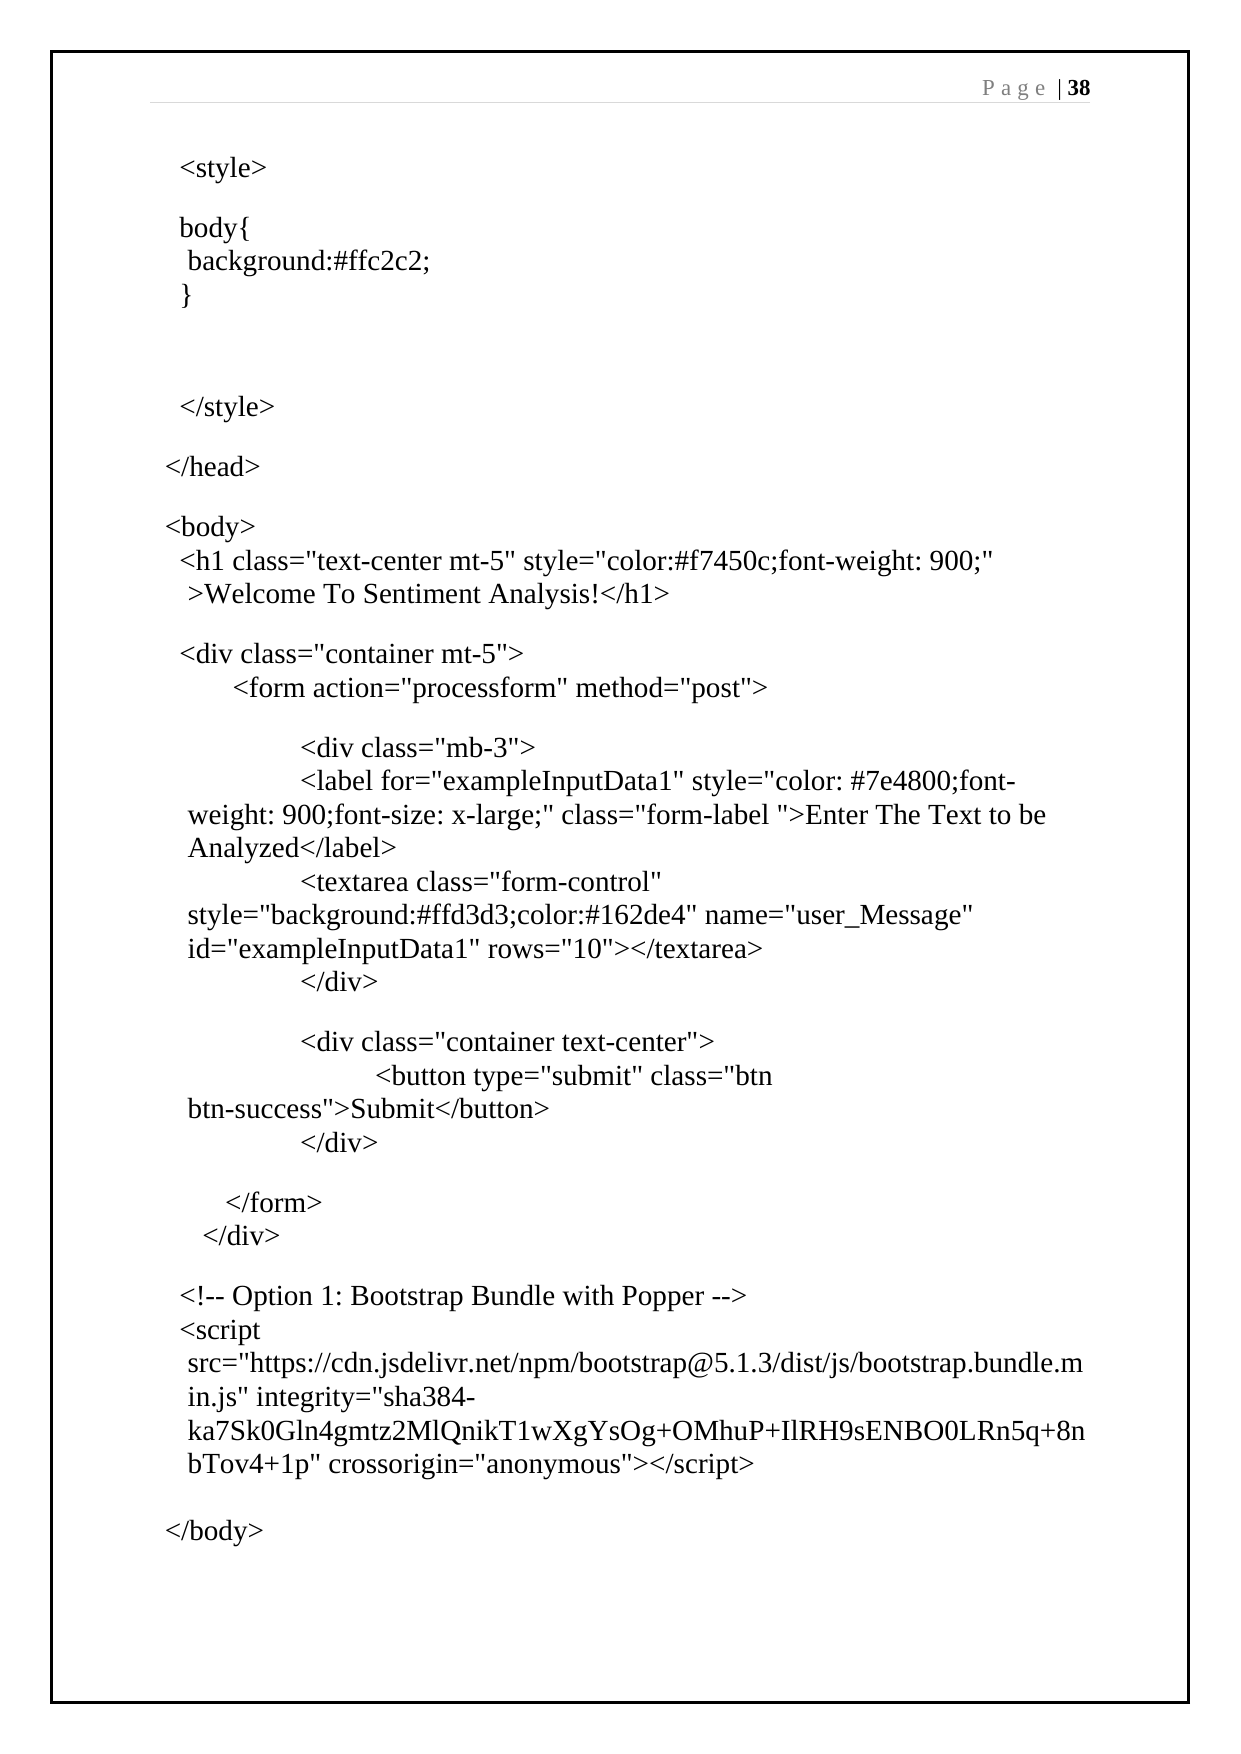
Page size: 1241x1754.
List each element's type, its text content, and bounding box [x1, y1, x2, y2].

list <style> [150, 150, 1090, 183]
list <h1 class="text-center mt-5" style="color:#f7450c;font-weight: 900;" >Welcome To Sentiment Analysis!</h1> [150, 543, 1090, 610]
list <body> [150, 509, 1090, 543]
list </div> [150, 1125, 1090, 1159]
list </div> [150, 1218, 1090, 1252]
list <script src="https://cdn.jsdelivr.net/npm/bootstrap@5.1.3/dist/js/bootstrap.bundle.min.js" integrity="sha384-ka7Sk0Gln4gmtz2MlQnikT1wXgYsOg+OMhuP+IlRH9sENBO0LRn5q+8nbTov4+1p" crossorigin="anonymous"></script> [150, 1312, 1090, 1480]
list </style> [150, 389, 1090, 423]
list <div class="mb-3"> [150, 730, 1090, 763]
list body{ [150, 210, 1090, 243]
list } [150, 277, 1090, 311]
list <div class="container mt-5"> [150, 636, 1090, 670]
list <textarea class="form-control" style="background:#ffd3d3;color:#162de4" name="user_Message" id="exampleInputData1" rows="10"></textarea> [150, 864, 1090, 964]
list </body> [150, 1513, 1090, 1547]
list background:#ffc2c2; [150, 243, 1090, 277]
list <div class="container text-center"> [150, 1024, 1090, 1058]
list </form> [150, 1185, 1090, 1218]
list <button type="submit" class="btn btn-success">Submit</button> [150, 1058, 1090, 1125]
list </div> [150, 964, 1090, 998]
list </head> [150, 449, 1090, 483]
list <!-- Option 1: Bootstrap Bundle with Popper --> [150, 1278, 1090, 1312]
list <form action="processform" method="post"> [150, 670, 1090, 703]
list <label for="exampleInputData1" style="color: #7e4800;font-weight: 900;font-size: x-large;" class="form-label ">Enter The Text to be Analyzed</label> [150, 763, 1090, 864]
